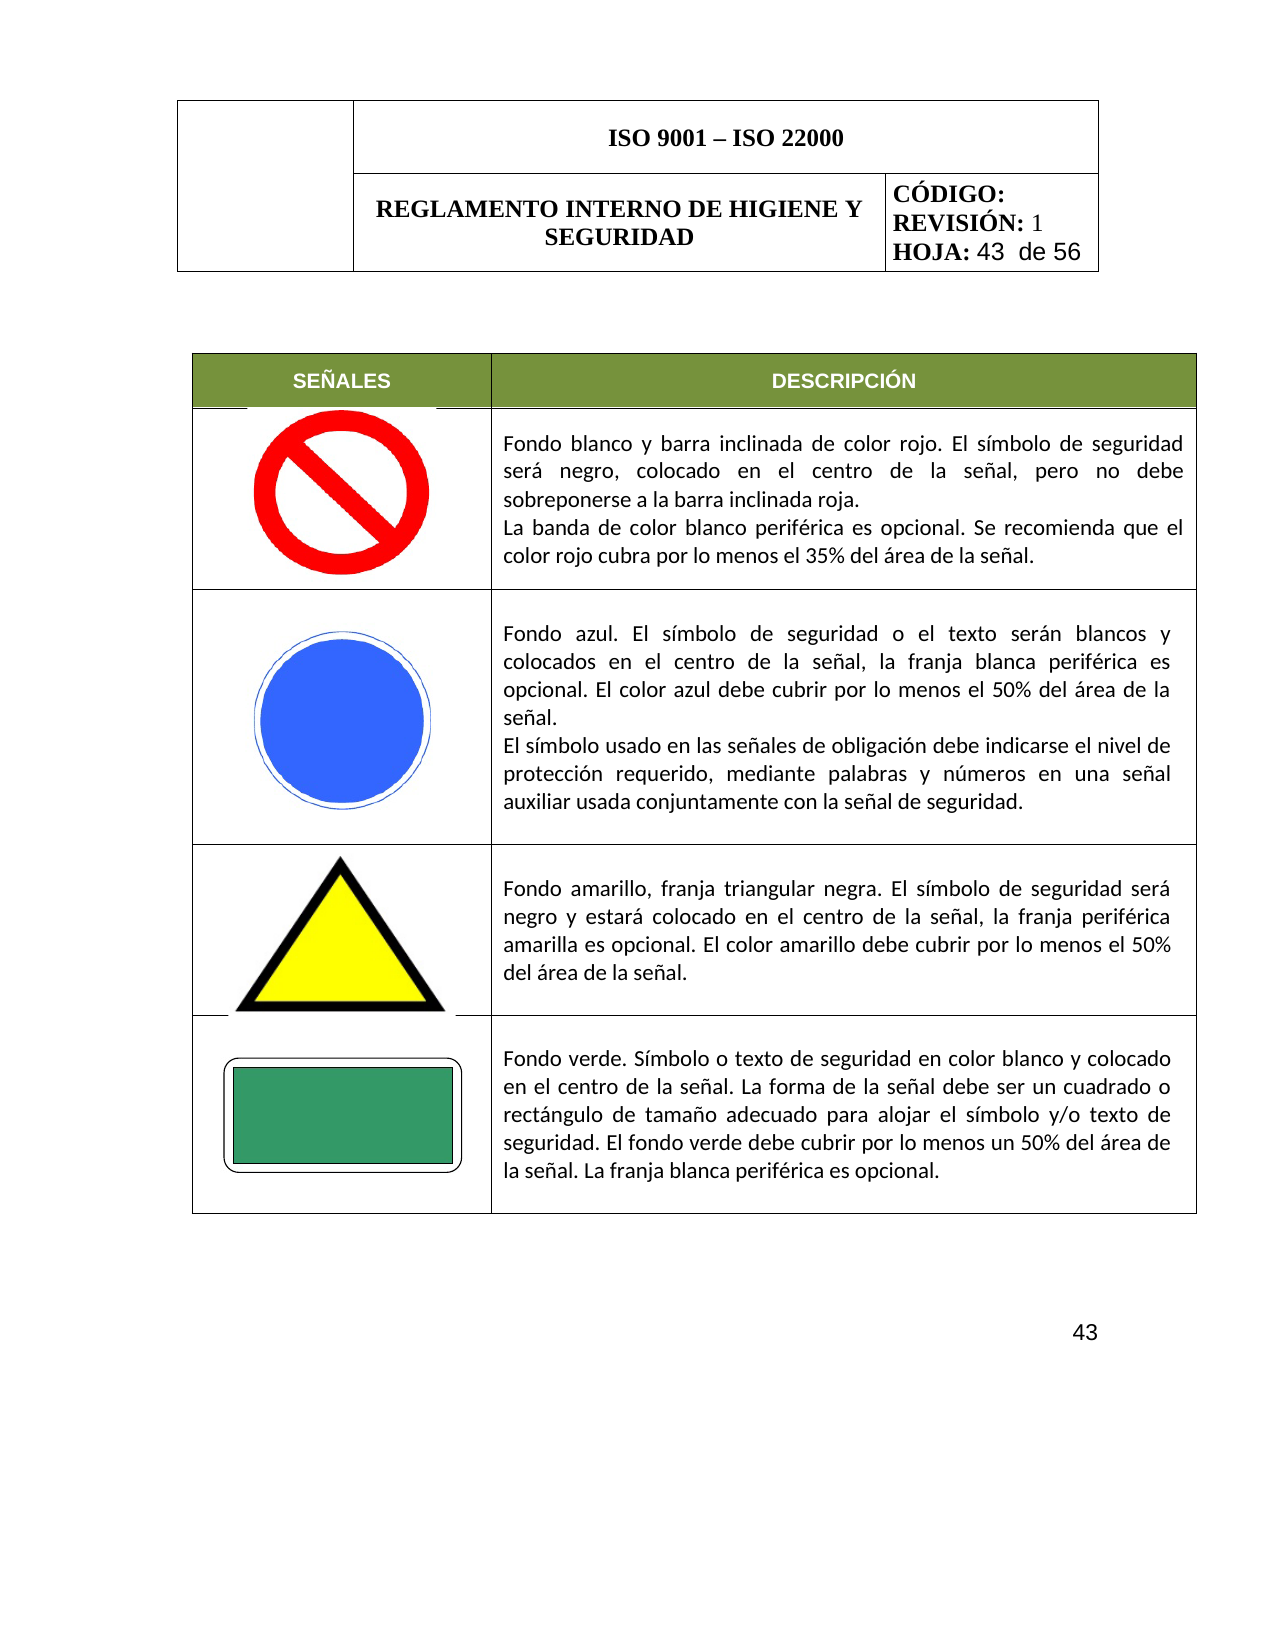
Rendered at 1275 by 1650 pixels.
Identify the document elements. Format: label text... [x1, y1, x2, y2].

table_cell [193, 590, 491, 844]
table_cell [456, 845, 491, 1015]
table_header SEÑALES [193, 354, 491, 407]
table_cell Fondo blanco y barra inclinada de color rojo. El símbolo de seguridad será negro, colocado en el centro de la señal, pero no debe sobreponerse a la barra inclinada roja. La banda de color blanco periférica es opcional. Se recomienda que el color rojo cubra por lo menos el 35% del área de la señal. [492, 409, 1196, 589]
table_cell Fondo verde. Símbolo o texto de seguridad en color blanco y colocado en el centro de la señal. La forma de la señal debe ser un cuadrado o rectángulo de tamaño adecuado para alojar el símbolo y/o texto de seguridad. El fondo verde debe cubrir por lo menos un 50% del área de la señal. La franja blanca periférica es opcional. [492, 1016, 1196, 1212]
table_cell Fondo amarillo, franja triangular negra. El símbolo de seguridad será negro y estará colocado en el centro de la señal, la franja periférica amarilla es opcional. El color amarillo debe cubrir por lo menos el 50% del área de la señal. [492, 845, 1196, 1015]
table_cell [193, 845, 228, 1015]
table_cell [437, 409, 491, 589]
table_cell [193, 409, 247, 589]
table_cell [193, 1016, 491, 1212]
table_header DESCRIPCIÓN [492, 354, 1196, 407]
table_cell Fondo azul. El símbolo de seguridad o el texto serán blancos y colocados en el centro de la señal, la franja blanca periférica es opcional. El color azul debe cubrir por lo menos el 50% del área de la señal. El símbolo usado en las señales de obligación debe indicarse el nivel de protección requerido, mediante palabras y números en una señal auxiliar usada conjuntamente con la señal de seguridad. [492, 590, 1196, 844]
